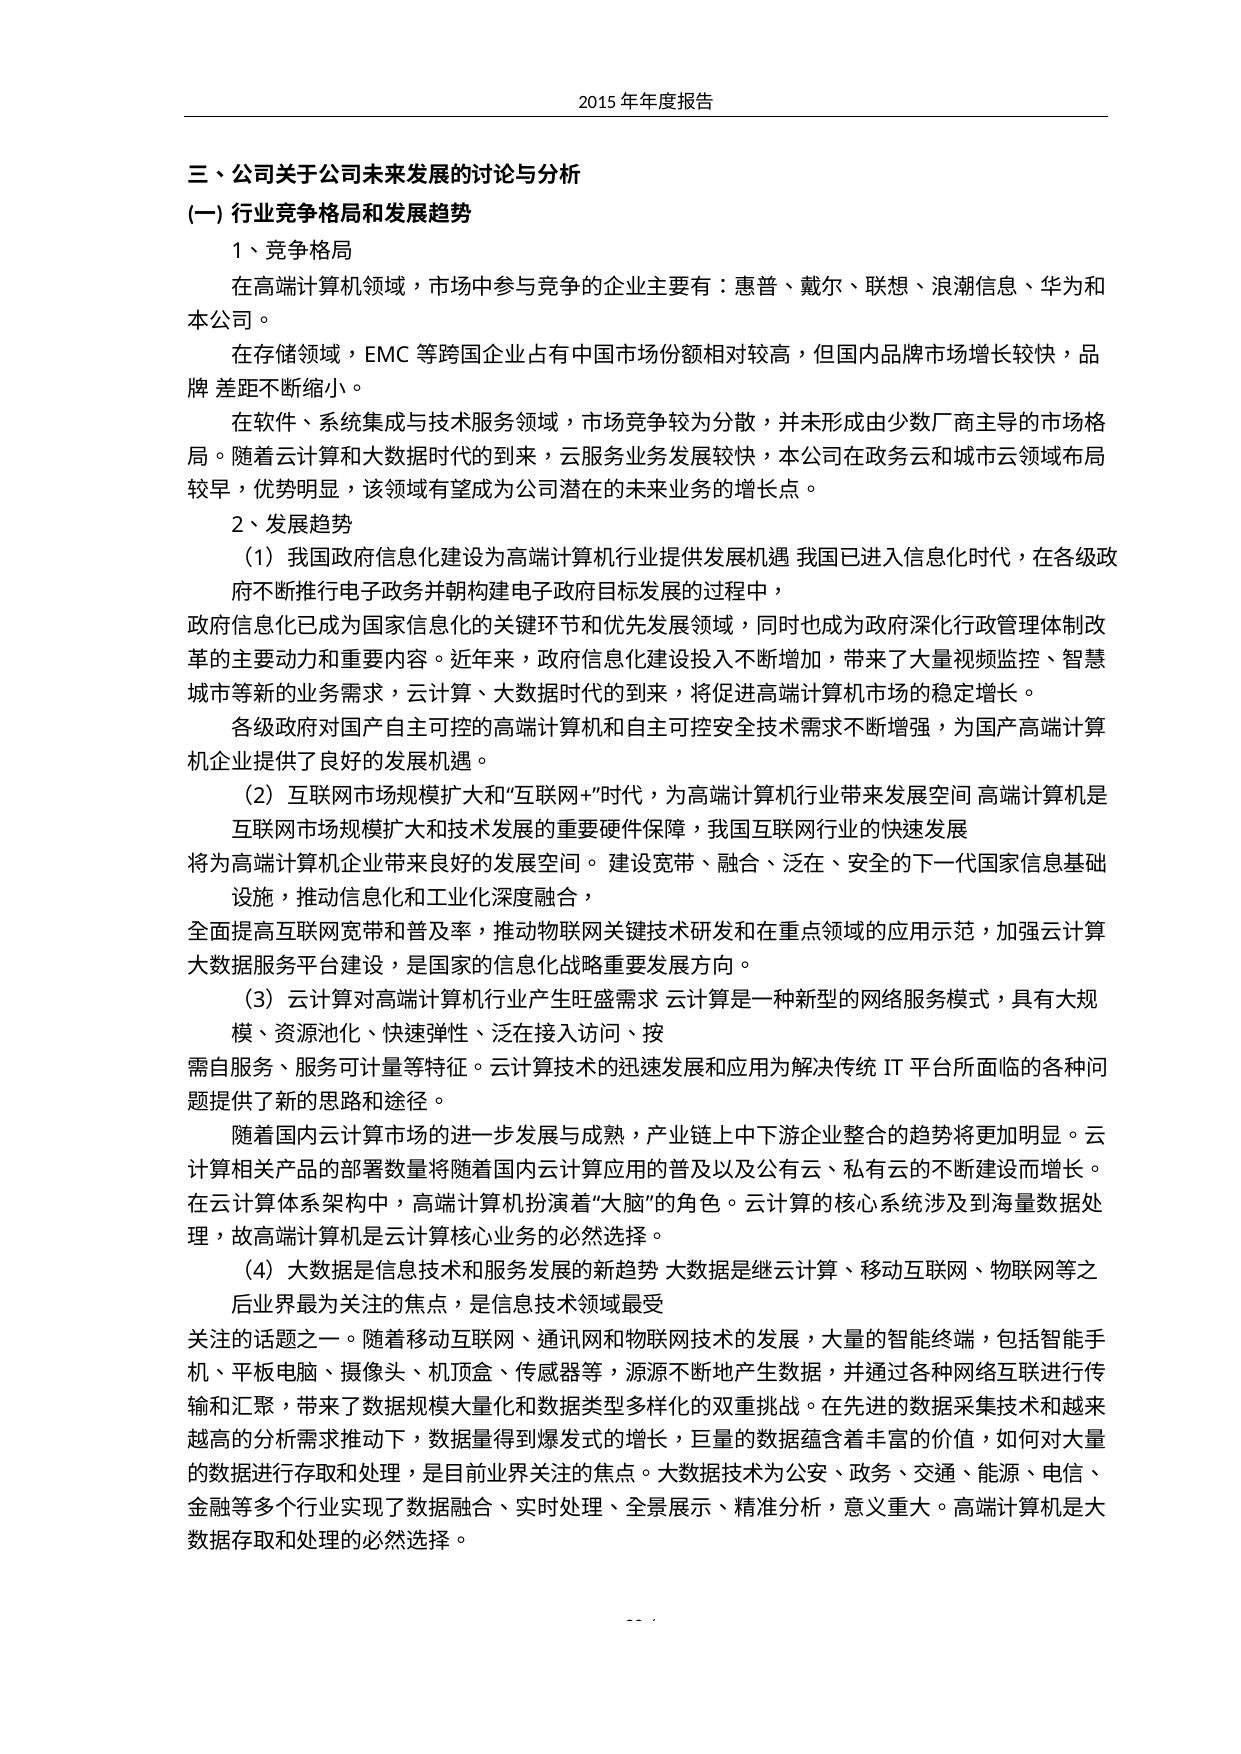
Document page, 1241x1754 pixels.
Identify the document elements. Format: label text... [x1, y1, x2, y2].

text 将为高端计算机企业带来良好的发展空间。 建设宽带、融合、泛在、安全的下一代国家信息基础设施，推动信息化和工业化深度融合， [187, 848, 1119, 912]
subtitle 三、公司关于公司未来发展的讨论与分析 [187, 158, 1130, 188]
text （3）云计算对高端计算机行业产生旺盛需求 云计算是一种新型的网络服务模式，具有大规模、资源池化、快速弹性、泛在接入访问、按 [231, 984, 1119, 1048]
text 在高端计算机领域，市场中参与竞争的企业主要有：惠普、戴尔、联想、浪潮信息、华为和 本公司。 [187, 271, 1107, 334]
text 在软件、系统集成与技术服务领域，市场竞争较为分散，并未形成由少数厂商主导的市场格 局。随着云计算和大数据时代的到来，云服务业务发展较快，本公司在政务云和城市云领域布局 较早，优势明显，该领域有望成为公司潜在的未来业务的增长点。 [187, 407, 1107, 504]
text 需自服务、服务可计量等特征。云计算技术的迅速发展和应用为解决传统 IT 平台所面临的各种问 题提供了新的思路和途径。 [187, 1052, 1108, 1116]
text （2）互联网市场规模扩大和“互联网+”时代，为高端计算机行业带来发展空间 高端计算机是互联网市场规模扩大和技术发展的重要硬件保障，我国互联网行业的快速发展 [231, 780, 1119, 843]
text 全面提高互联网宽带和普及率，推动物联网关键技术研发和在重点领域的应用示范，加强云计算 大数据服务平台建设，是国家的信息化战略重要发展方向。 [187, 916, 1107, 979]
text 在存储领域，EMC 等跨国企业占有中国市场份额相对较高，但国内品牌市场增长较快，品牌 差距不断缩小。 [187, 339, 1102, 402]
text (一) 行业竞争格局和发展趋势 1、竞争格局 [187, 198, 474, 264]
text 随着国内云计算市场的进一步发展与成熟，产业链上中下游企业整合的趋势将更加明显。云 计算相关产品的部署数量将随着国内云计算应用的普及以及公有云、私有云的不断建设而增长。 在云计算体系架构中，高端计算机扮演着“大脑”的角色。云计算的核心系统涉及到海量数据处 理，故高端计算机是云计算核心业务的必然选择。 [187, 1120, 1107, 1251]
text 关注的话题之一。随着移动互联网、通讯网和物联网技术的发展，大量的智能终端，包括智能手 机、平板电脑、摄像头、机顶盒、传感器等，源源不断地产生数据，并通过各种网络互联进行传 输和汇聚，带来了数据规模大量化和数据类型多样化的双重挑战。在先进的数据采集技术和越来 越高的分析需求推动下，数据量得到爆发式的增长，巨量的数据蕴含着丰富的价值，如何对大量 的数据进行存取和处理，是目前业界关注的焦点。大数据技术为公安、政务、交通、能源、电信、 金融等多个行业实现了数据融合、实时处理、全景展示、精准分析，意义重大。高端计算机是大 数据存取和处理的必然选择。 [187, 1323, 1108, 1555]
text 各级政府对国产自主可控的高端计算机和自主可控安全技术需求不断增强，为国产高端计算 机企业提供了良好的发展机遇。 [187, 712, 1107, 776]
text （4）大数据是信息技术和服务发展的新趋势 大数据是继云计算、移动互联网、物联网等之后业界最为关注的焦点，是信息技术领域最受 [231, 1256, 1119, 1319]
text （1）我国政府信息化建设为高端计算机行业提供发展机遇 我国已进入信息化时代，在各级政府不断推行电子政务并朝构建电子政府目标发展的过程中， [231, 542, 1121, 606]
text 2、发展趋势 [231, 509, 1119, 538]
text 政府信息化已成为国家信息化的关键环节和优先发展领域，同时也成为政府深化行政管理体制改 革的主要动力和重要内容。近年来，政府信息化建设投入不断增加，带来了大量视频监控、智慧 城市等新的业务需求，云计算、大数据时代的到来，将促进高端计算机市场的稳定增长。 [187, 610, 1107, 707]
